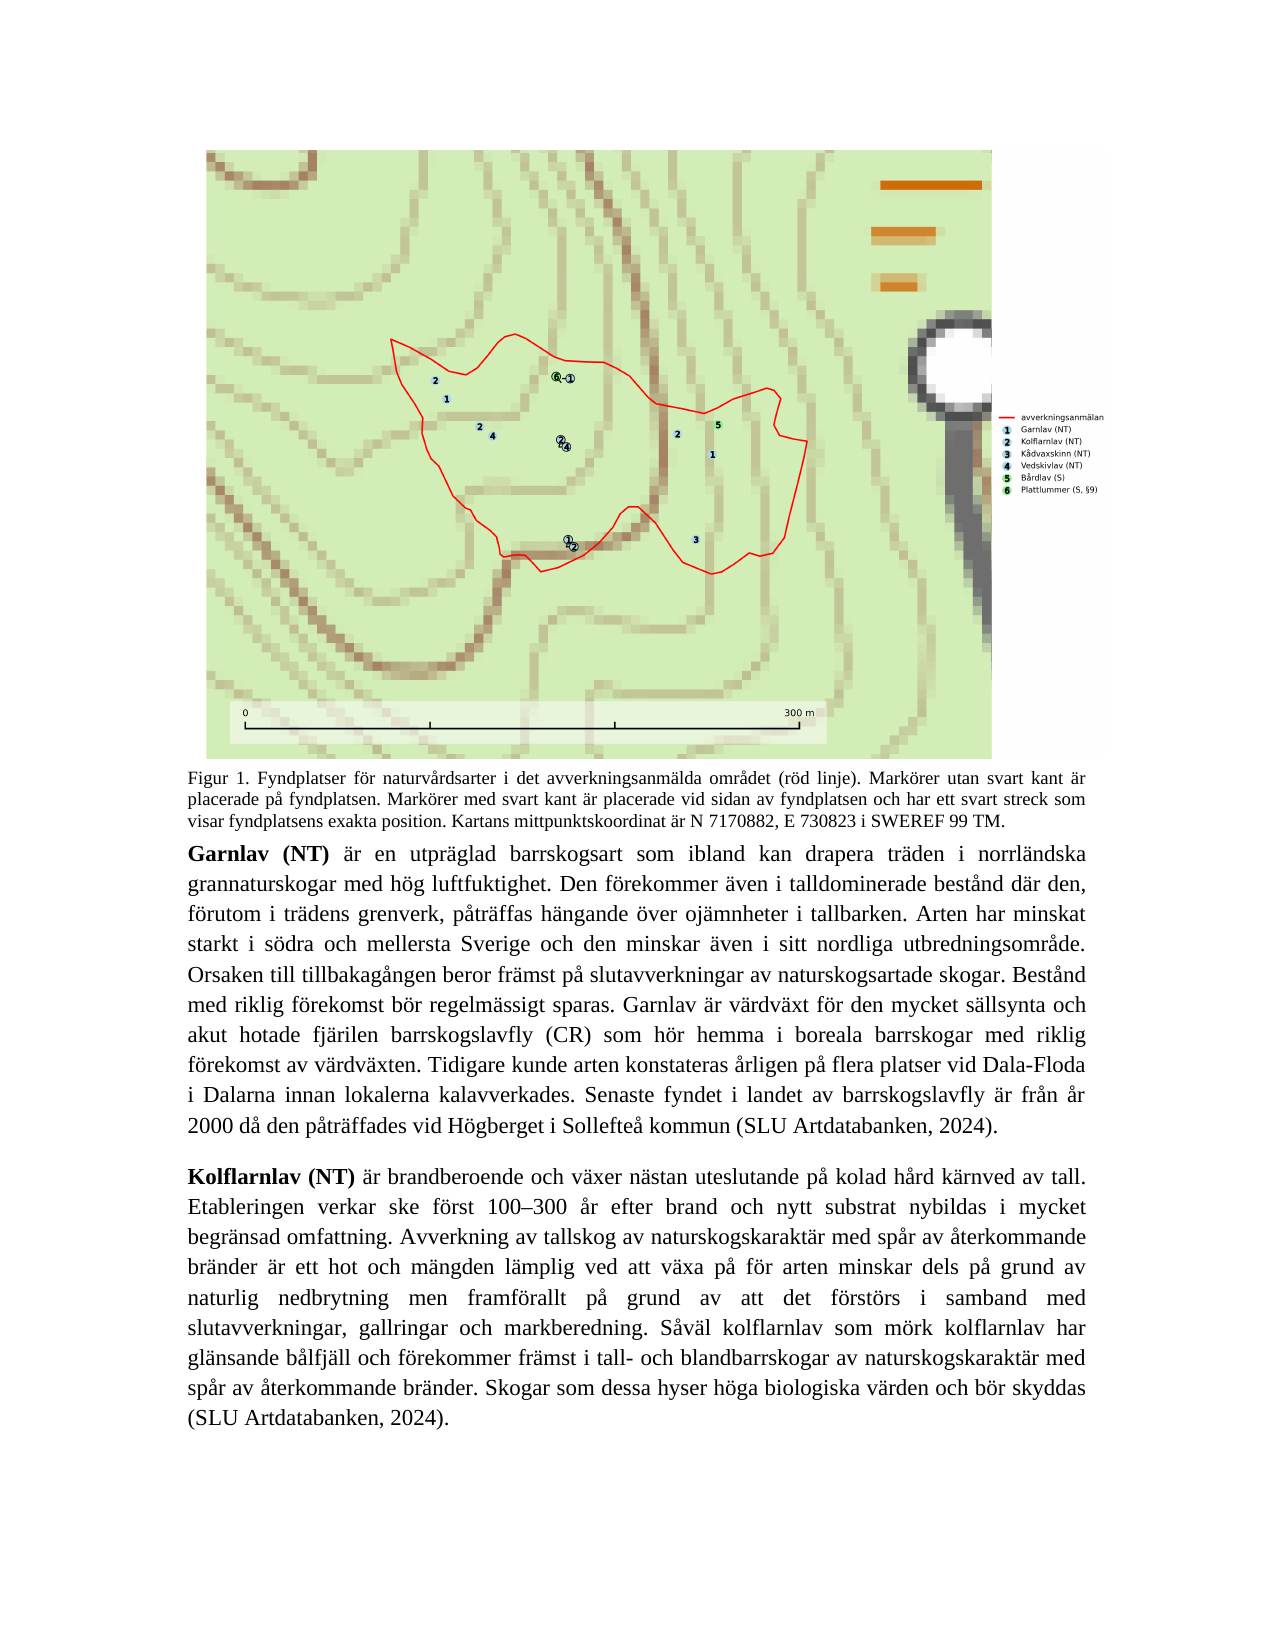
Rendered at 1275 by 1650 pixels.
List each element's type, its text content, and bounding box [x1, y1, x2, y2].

text Figur 1. Fyndplatser för naturvårdsarter i det avverkningsanmälda området (röd linje). Markörer utan svart kant är placerade på fyndplatsen. Markörer med svart kant är placerade vid sidan av fyndplatsen och har ett svart streck som visar fyndplatsens exakta position. Kartans mittpunktskoordinat är N 7170882, E 730823 i SWEREF 99 TM. [187, 767, 1087, 831]
text Garnlav (NT) är en utpräglad barrskogsart som ibland kan drapera träden i norrländska grannaturskogar med hög luftfuktighet. Den förekommer även i talldominerade bestånd där den, förutom i trädens grenverk, påträffas hängande över ojämnheter i tallbarken. Arten har minskat starkt i södra och mellersta Sverige och den minskar även i sitt nordliga utbredningsområde. Orsaken till tillbakagången beror främst på slutavverkningar av naturskogsartade skogar. Bestånd med riklig förekomst bör regelmässigt sparas. Garnlav är värdväxt för den mycket sällsynta och akut hotade fjärilen barrskogslavfly (CR) som hör hemma i boreala barrskogar med riklig förekomst av värdväxten. Tidigare kunde arten konstateras årligen på flera platser vid Dala-Floda i Dalarna innan lokalerna kalavverkades. Senaste fyndet i landet av barrskogslavfly är från år 2000 då den påträffades vid Högberget i Sollefteå kommun (SLU Artdatabanken, 2024). [187, 840, 1087, 1138]
text Kolflarnlav (NT) är brandberoende och växer nästan uteslutande på kolad hård kärnved av tall. Etableringen verkar ske först 100–300 år efter brand och nytt substrat nybildas i mycket begränsad omfattning. Avverkning av tallskog av naturskogskaraktär med spår av återkommande bränder är ett hot och mängden lämplig ved att växa på för arten minskar dels på grund av naturlig nedbrytning men framförallt på grund av att det förstörs i samband med slutavverkningar, gallringar och markberedning. Såväl kolflarnlav som mörk kolflarnlav har glänsande bålfjäll och förekommer främst i tall- och blandbarrskogar av naturskogskaraktär med spår av återkommande bränder. Skogar som dessa hyser höga biologiska värden och bör skyddas (SLU Artdatabanken, 2024). [187, 1163, 1087, 1431]
picture [206, 150, 1107, 759]
